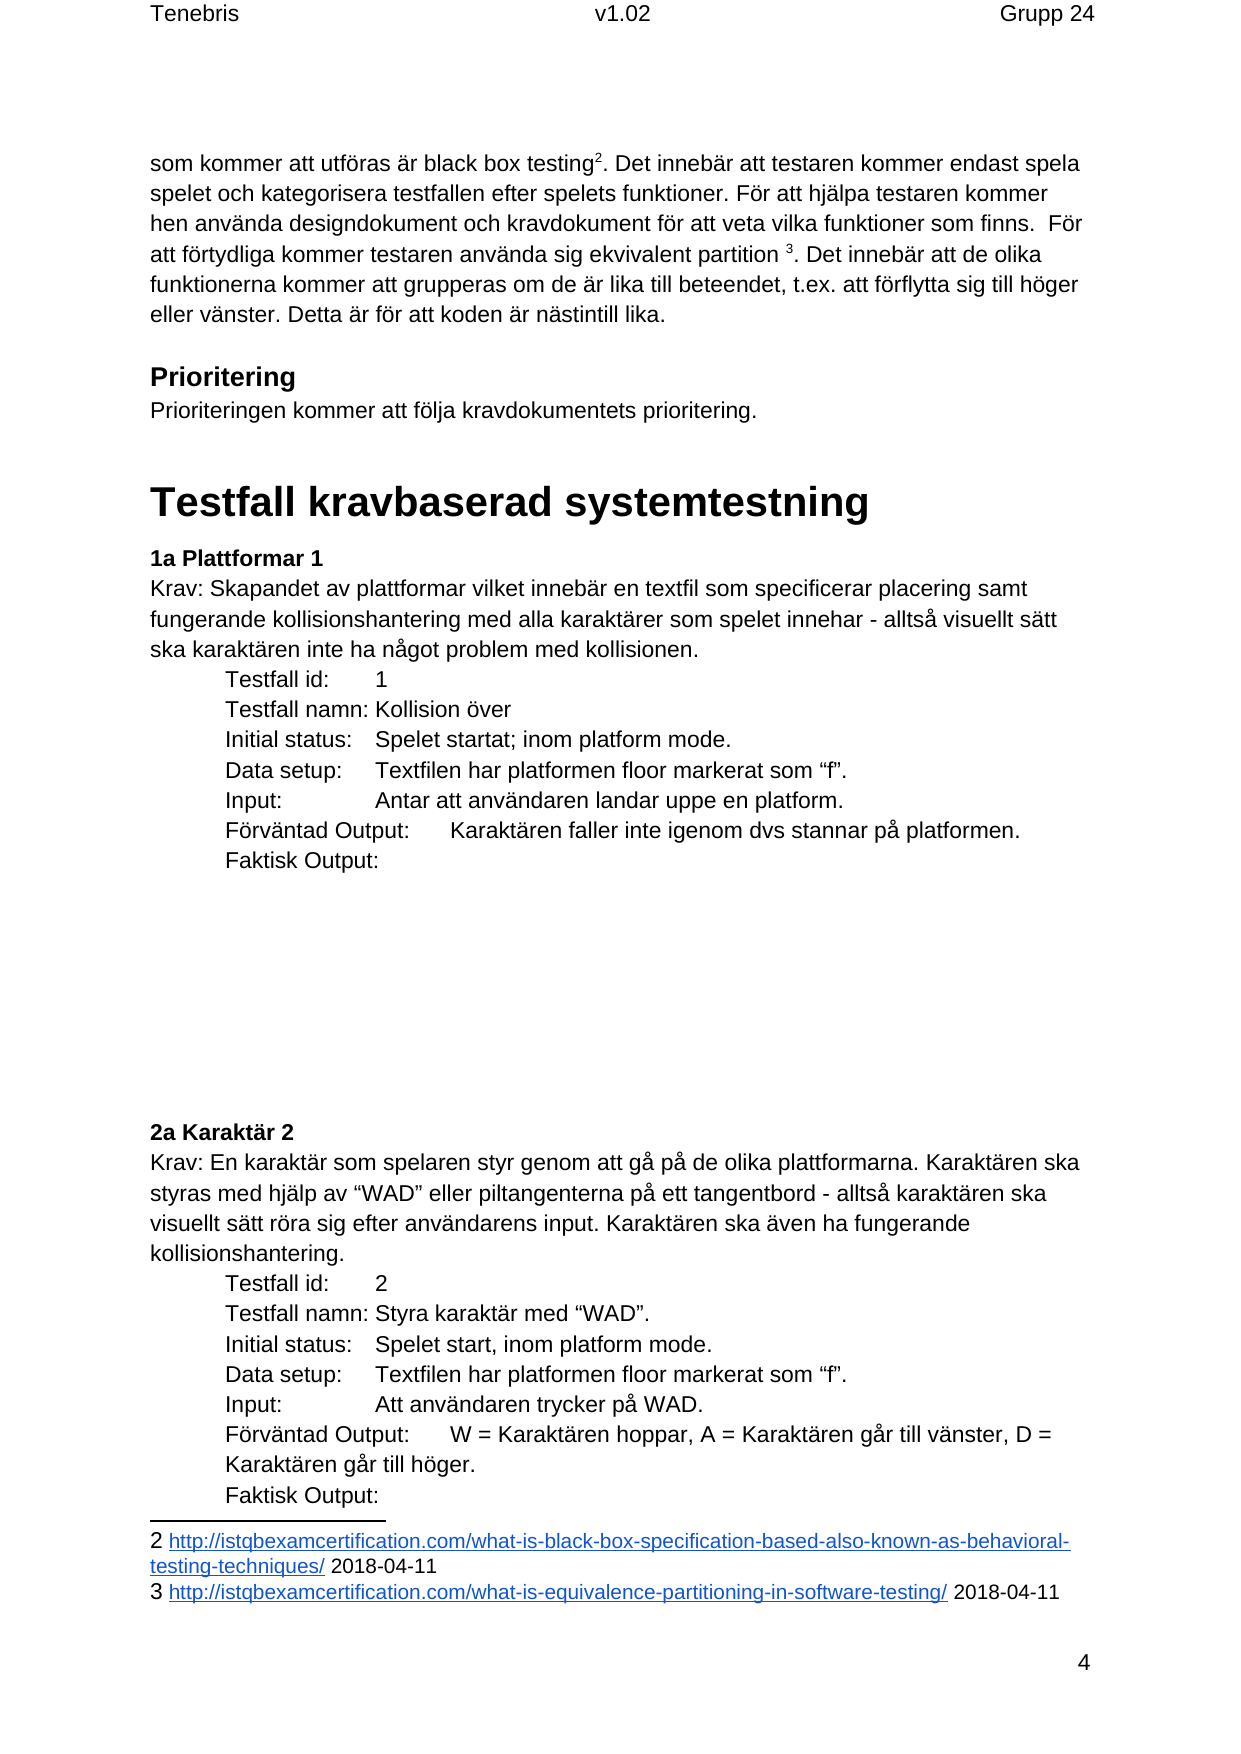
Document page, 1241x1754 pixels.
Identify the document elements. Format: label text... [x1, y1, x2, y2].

text Input: Att användaren trycker på WAD. [225, 1391, 1090, 1417]
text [150, 150, 1090, 327]
text Testfall namn: Styra karaktär med “WAD”. [225, 1300, 1090, 1327]
text Krav: Skapandet av plattformar vilket innebär en textfil som specificerar placering samt fungerande kollisionshantering med alla karaktärer som spelet innehar - alltså visuellt sätt ska karaktären inte ha något problem med kollisionen. [150, 575, 1090, 662]
text Initial status: Spelet start, inom platform mode. [225, 1331, 1090, 1357]
text Data setup: Textfilen har platformen floor markerat som “f”. [225, 757, 1090, 783]
text Prioriteringen kommer att följa kravdokumentets prioritering. [150, 397, 1090, 424]
text Data setup: Textfilen har platformen floor markerat som “f”. [225, 1361, 1090, 1387]
text Testfall id: 2 [225, 1270, 1090, 1297]
text Förväntad Output: Karaktären faller inte igenom dvs stannar på platformen. [225, 817, 1090, 843]
text Faktisk Output: [225, 1482, 1090, 1508]
text Testfall namn: Kollision över [225, 696, 1090, 723]
text 2a Karaktär 2 [150, 1119, 1090, 1146]
text Förväntad Output: W = Karaktären hoppar, A = Karaktären går till vänster, D = Karaktären går till höger. [225, 1421, 1090, 1478]
subtitle Testfall kravbaserad systemtestning [150, 478, 1090, 526]
text Prioritering [150, 361, 1090, 393]
text Initial status: Spelet startat; inom platform mode. [225, 726, 1090, 753]
text 1a Plattformar 1 [150, 545, 1090, 572]
text Input: Antar att användaren landar uppe en platform. [225, 787, 1090, 813]
text Testfall id: 1 [225, 666, 1090, 692]
text Krav: En karaktär som spelaren styr genom att gå på de olika plattformarna. Karaktären ska styras med hjälp av “WAD” eller piltangenterna på ett tangentbord - alltså karaktären ska visuellt sätt röra sig efter användarens input. Karaktären ska även ha fungerande kollisionshantering. [150, 1149, 1090, 1266]
text Faktisk Output: [225, 847, 1090, 874]
